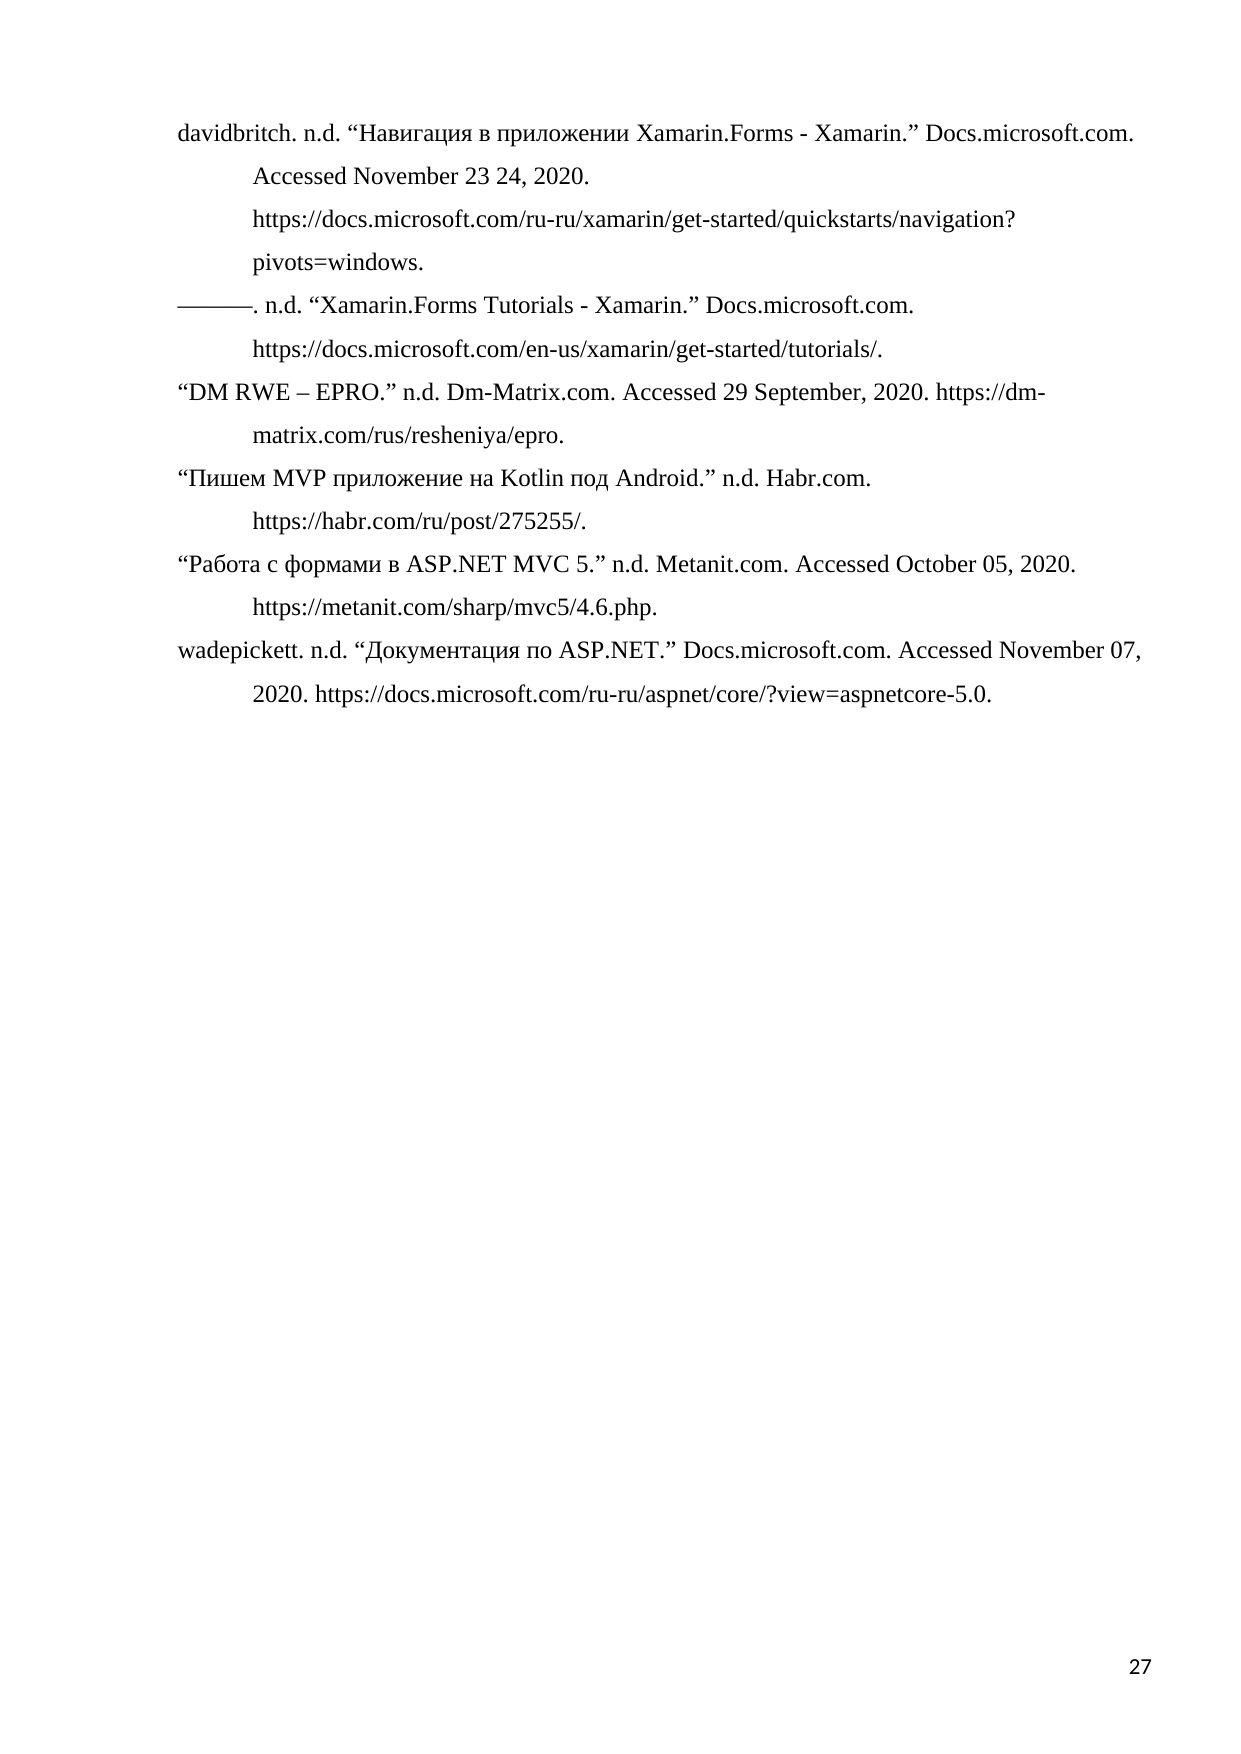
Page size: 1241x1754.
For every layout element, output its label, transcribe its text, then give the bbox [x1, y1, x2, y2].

text “DM RWE – EPRO.” n.d. Dm-Matrix.com. Accessed 29 September, 2020. https://dm-matrix.com/rus/resheniya/epro. [177, 377, 1152, 449]
text “Пишем MVP приложение на Kotlin под Android.” n.d. Habr.com. https://habr.com/ru/post/275255/. [177, 463, 1152, 535]
text wadepickett. n.d. “Документация по ASP.NET.” Docs.microsoft.com. Accessed November 07, 2020. https://docs.microsoft.com/ru-ru/aspnet/core/?view=aspnetcore-5.0. [177, 636, 1152, 707]
text “Работа с формами в ASP.NET MVC 5.” n.d. Metanit.com. Accessed October 05, 2020. https://metanit.com/sharp/mvc5/4.6.php. [177, 549, 1152, 621]
text ———. n.d. “Xamarin.Forms Tutorials - Xamarin.” Docs.microsoft.com. https://docs.microsoft.com/en-us/xamarin/get-started/tutorials/. [177, 291, 1152, 362]
text davidbritch. n.d. “Навигация в приложении Xamarin.Forms - Xamarin.” Docs.microsoft.com. Accessed November 23 24, 2020. https://docs.microsoft.com/ru-ru/xamarin/get-started/quickstarts/navigation?pivots=windows. [177, 118, 1152, 276]
